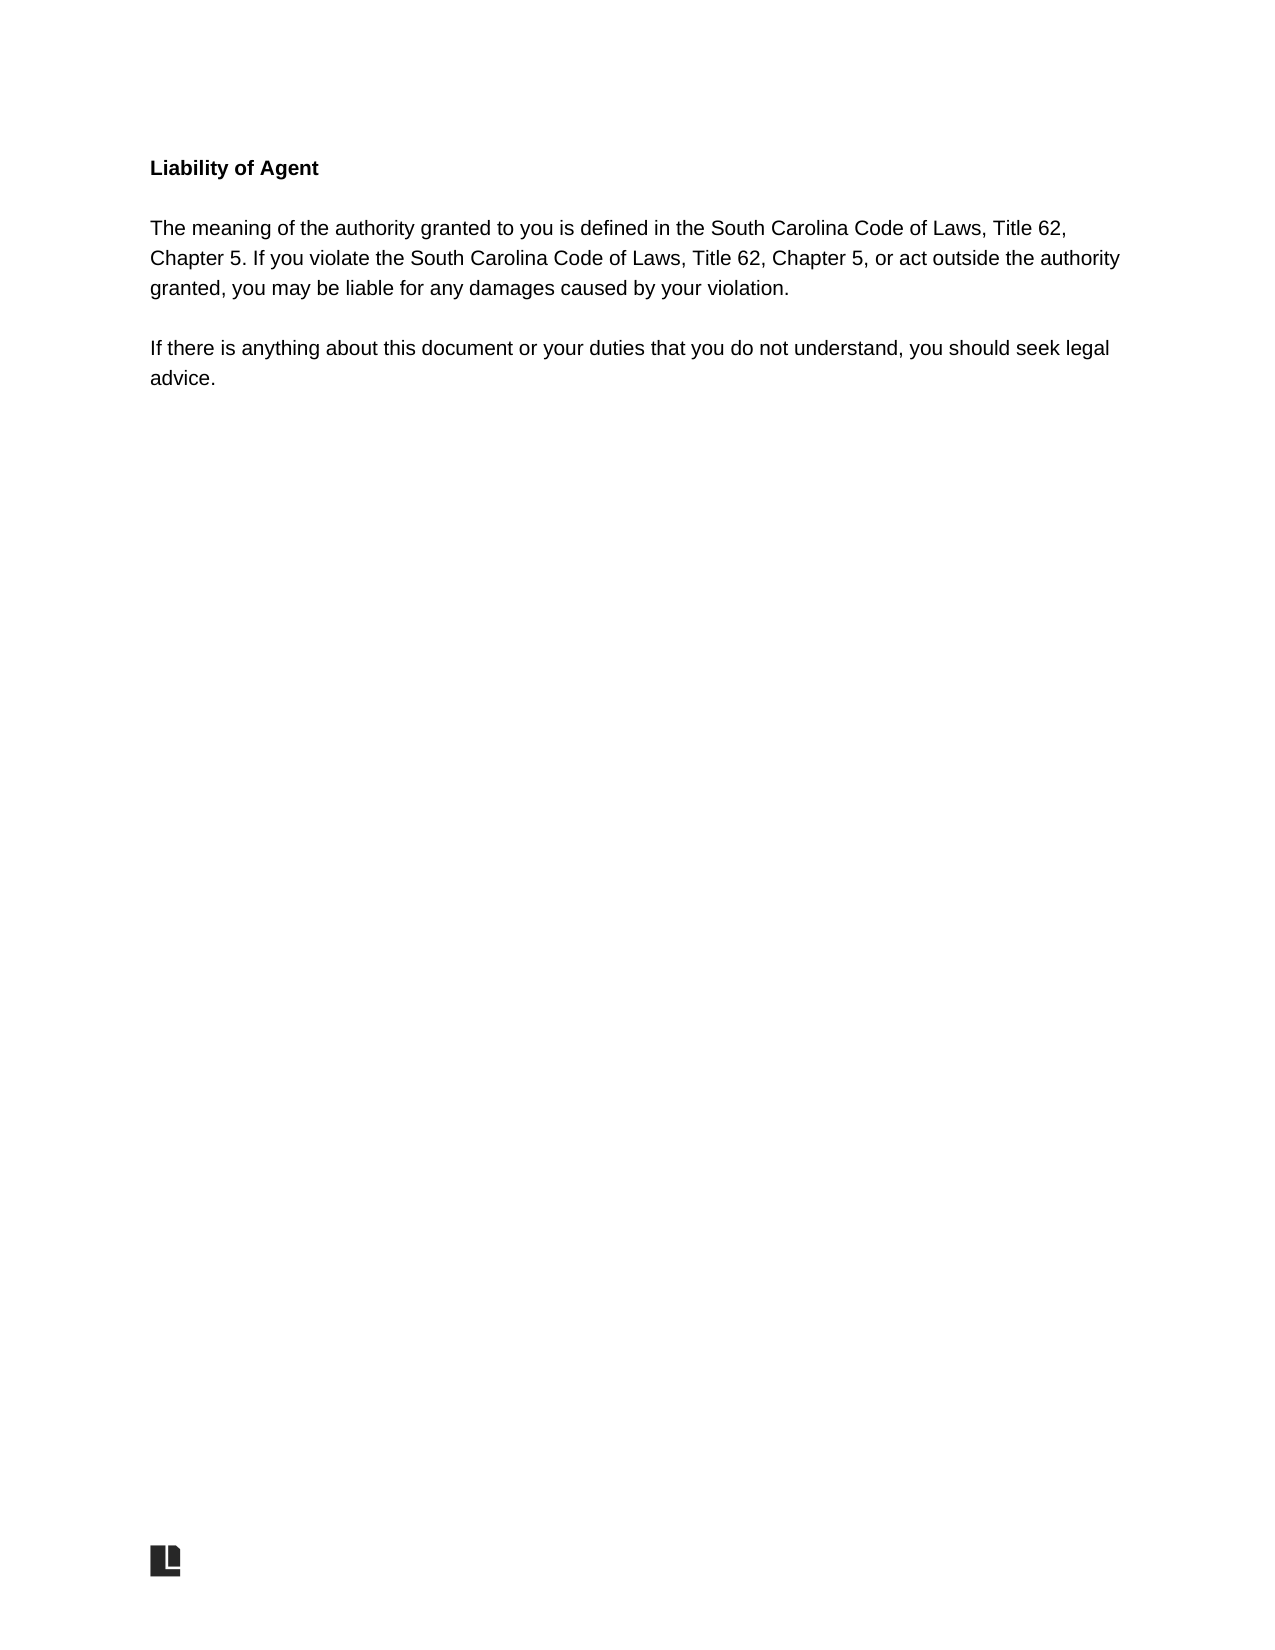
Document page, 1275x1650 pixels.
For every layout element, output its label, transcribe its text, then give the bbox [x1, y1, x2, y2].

picture [150, 1545, 181, 1577]
text If there is anything about this document or your duties that you do not understand, you should seek legal advice. [150, 330, 1125, 390]
text The meaning of the authority granted to you is defined in the South Carolina Code of Laws, Title 62, Chapter 5. If you violate the South Carolina Code of Laws, Title 62, Chapter 5, or act outside the authority granted, you may be liable for any damages caused by your violation. [150, 210, 1125, 300]
text Liability of Agent [150, 150, 1125, 180]
